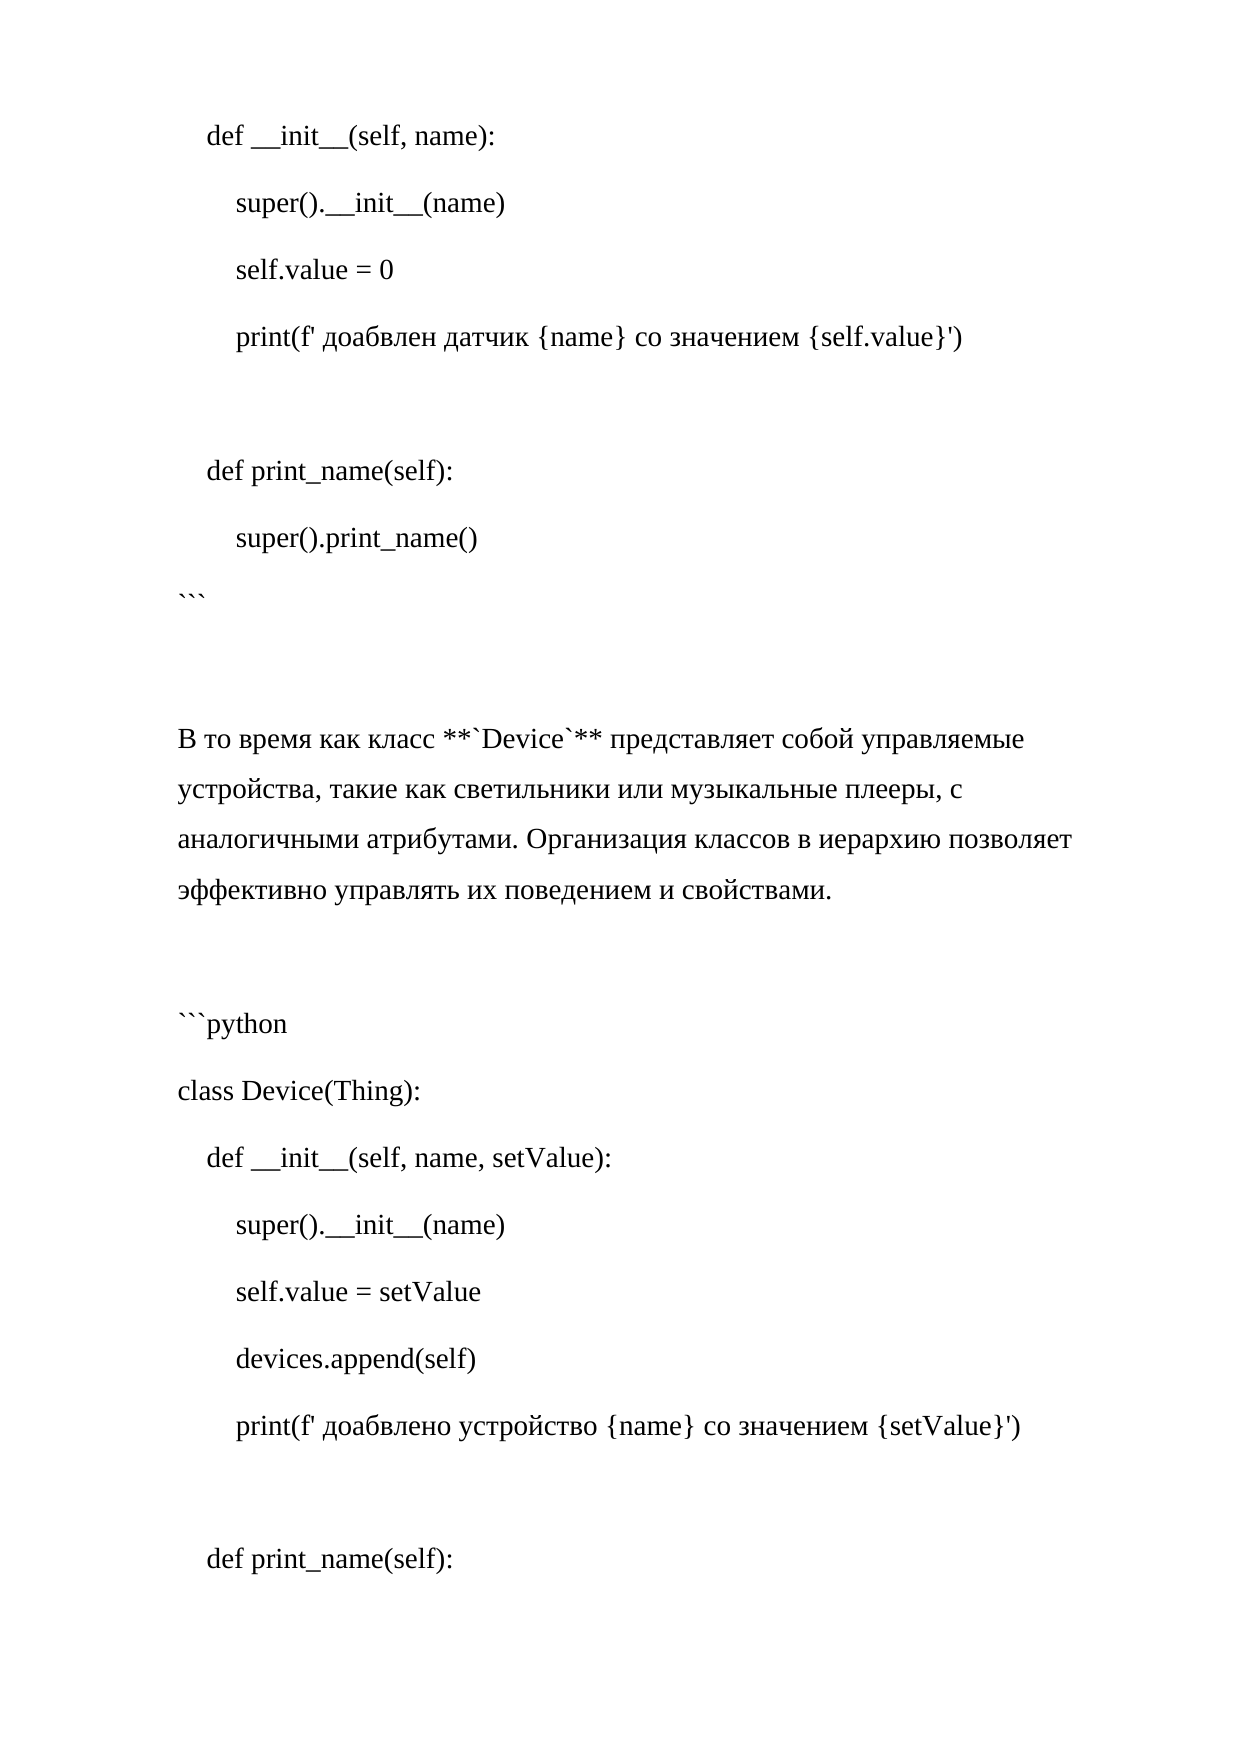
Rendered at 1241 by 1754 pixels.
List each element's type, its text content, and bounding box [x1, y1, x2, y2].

text print(f' доабвлен датчик {name} со значением {self.value}') [177, 319, 1152, 353]
text def print_name(self): [177, 1542, 1152, 1575]
text В то время как класс **`Device`** представляет собой управляемые устройства, такие как светильники или музыкальные плееры, с аналогичными атрибутами. Организация классов в иерархию позволяет эффективно управлять их поведением и свойствами. [177, 721, 1152, 905]
text super().__init__(name) [177, 185, 1152, 219]
text def __init__(self, name, setValue): [177, 1140, 1152, 1173]
text print(f' доабвлено устройство {name} со значением {setValue}') [177, 1408, 1152, 1441]
text def __init__(self, name): [177, 118, 1152, 152]
text self.value = setValue [177, 1274, 1152, 1307]
text self.value = 0 [177, 252, 1152, 286]
text super().__init__(name) [177, 1207, 1152, 1240]
text devices.append(self) [177, 1341, 1152, 1374]
text def print_name(self): [177, 453, 1152, 487]
text ``` [177, 587, 1152, 621]
text class Device(Thing): [177, 1073, 1152, 1106]
text ```python [177, 1006, 1152, 1039]
text super().print_name() [177, 520, 1152, 553]
